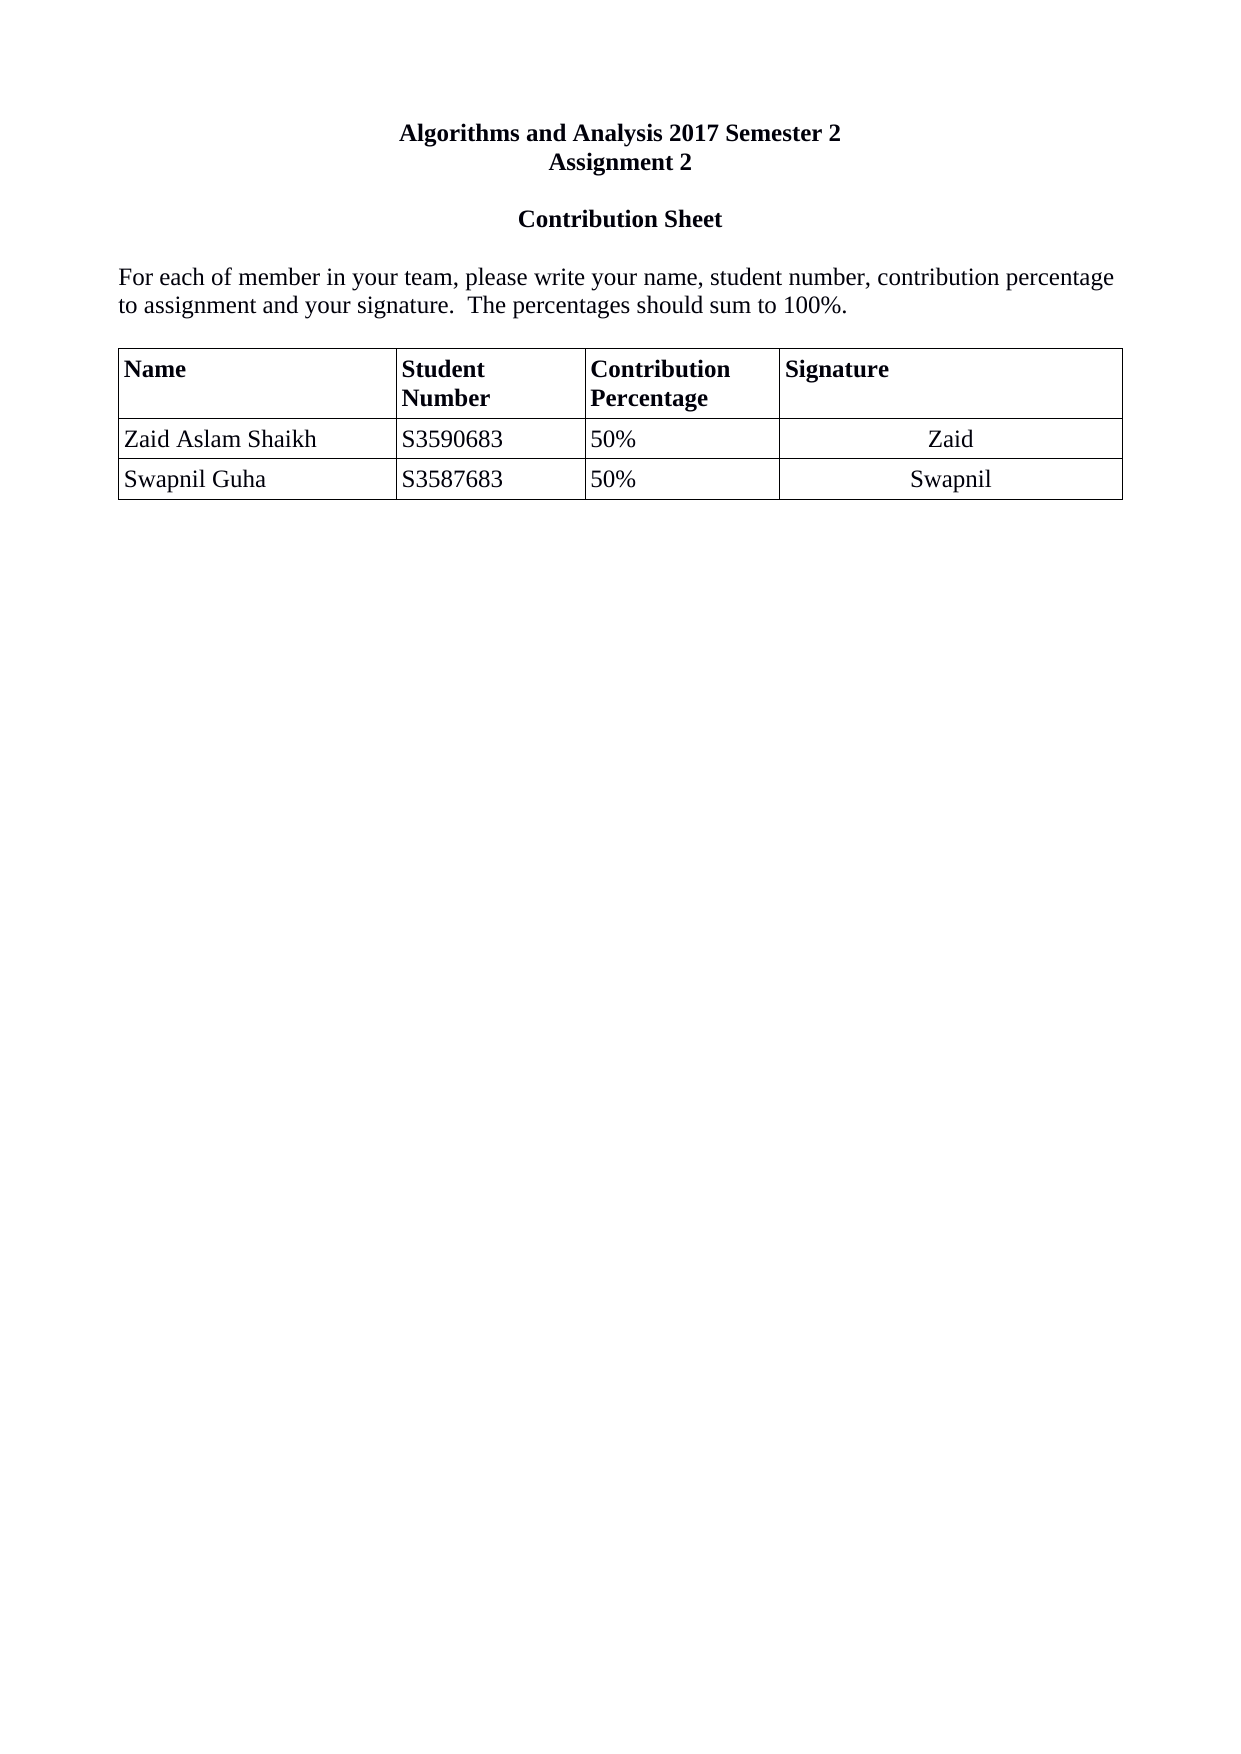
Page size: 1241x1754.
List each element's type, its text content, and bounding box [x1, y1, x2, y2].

table_header Signature [780, 349, 1122, 418]
text Contribution Sheet [118, 204, 1122, 233]
table_header Student Number [397, 349, 585, 418]
text For each of member in your team, please write your name, student number, contribution percentage to assignment and your signature. The percentages should sum to 100%. [118, 262, 1122, 319]
table_header Contribution Percentage [586, 349, 779, 418]
text Assignment 2 [118, 147, 1122, 176]
table_cell Swapnil Guha [119, 459, 396, 499]
table_cell S3587683 [397, 459, 585, 499]
table_cell 50% [586, 459, 779, 499]
table_cell 50% [586, 419, 779, 458]
table_cell Swapnil [780, 459, 1122, 499]
table_cell S3590683 [397, 419, 585, 458]
text Algorithms and Analysis 2017 Semester 2 [118, 118, 1122, 147]
table_header Name [119, 349, 396, 418]
table_cell Zaid Aslam Shaikh [119, 419, 396, 458]
table_cell Zaid [780, 419, 1122, 458]
